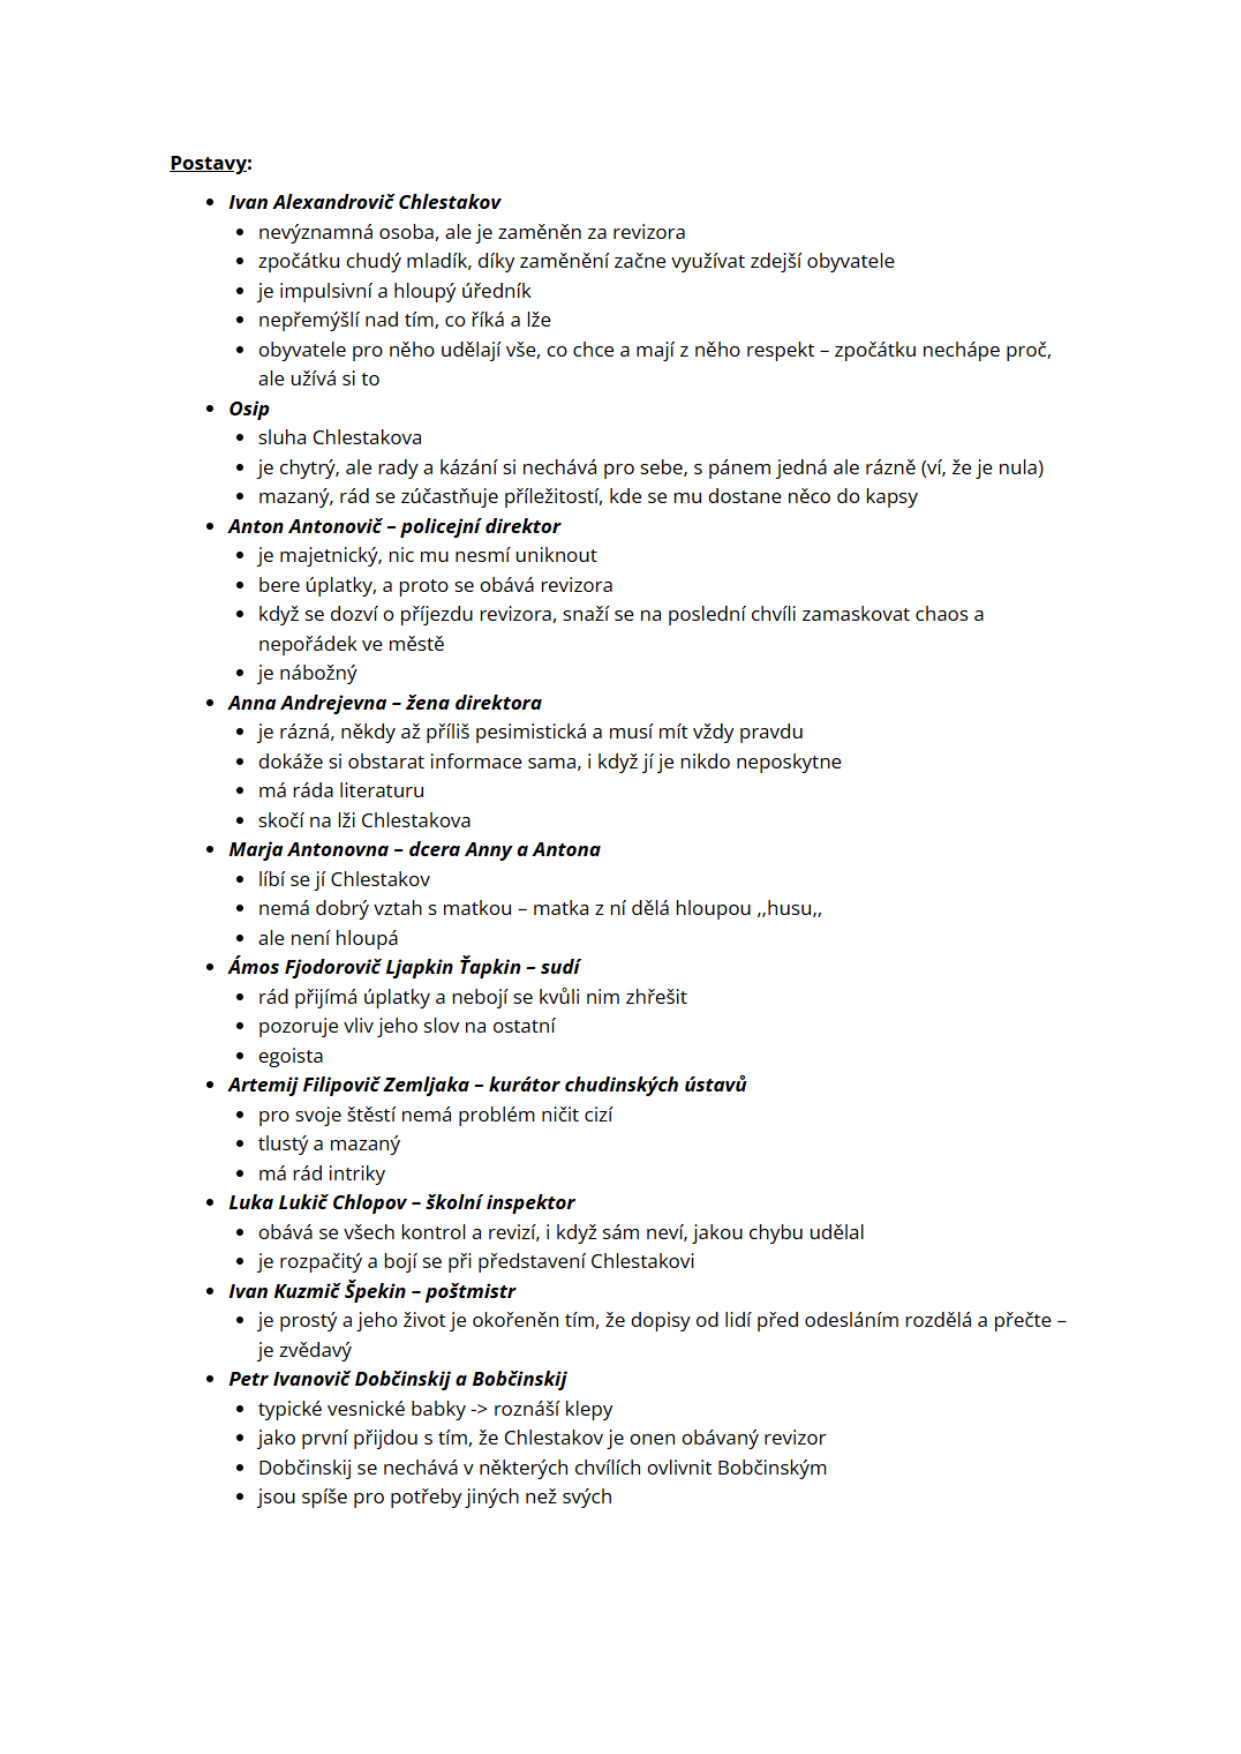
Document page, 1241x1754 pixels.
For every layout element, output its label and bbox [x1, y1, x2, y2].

picture [150, 150, 1091, 1515]
